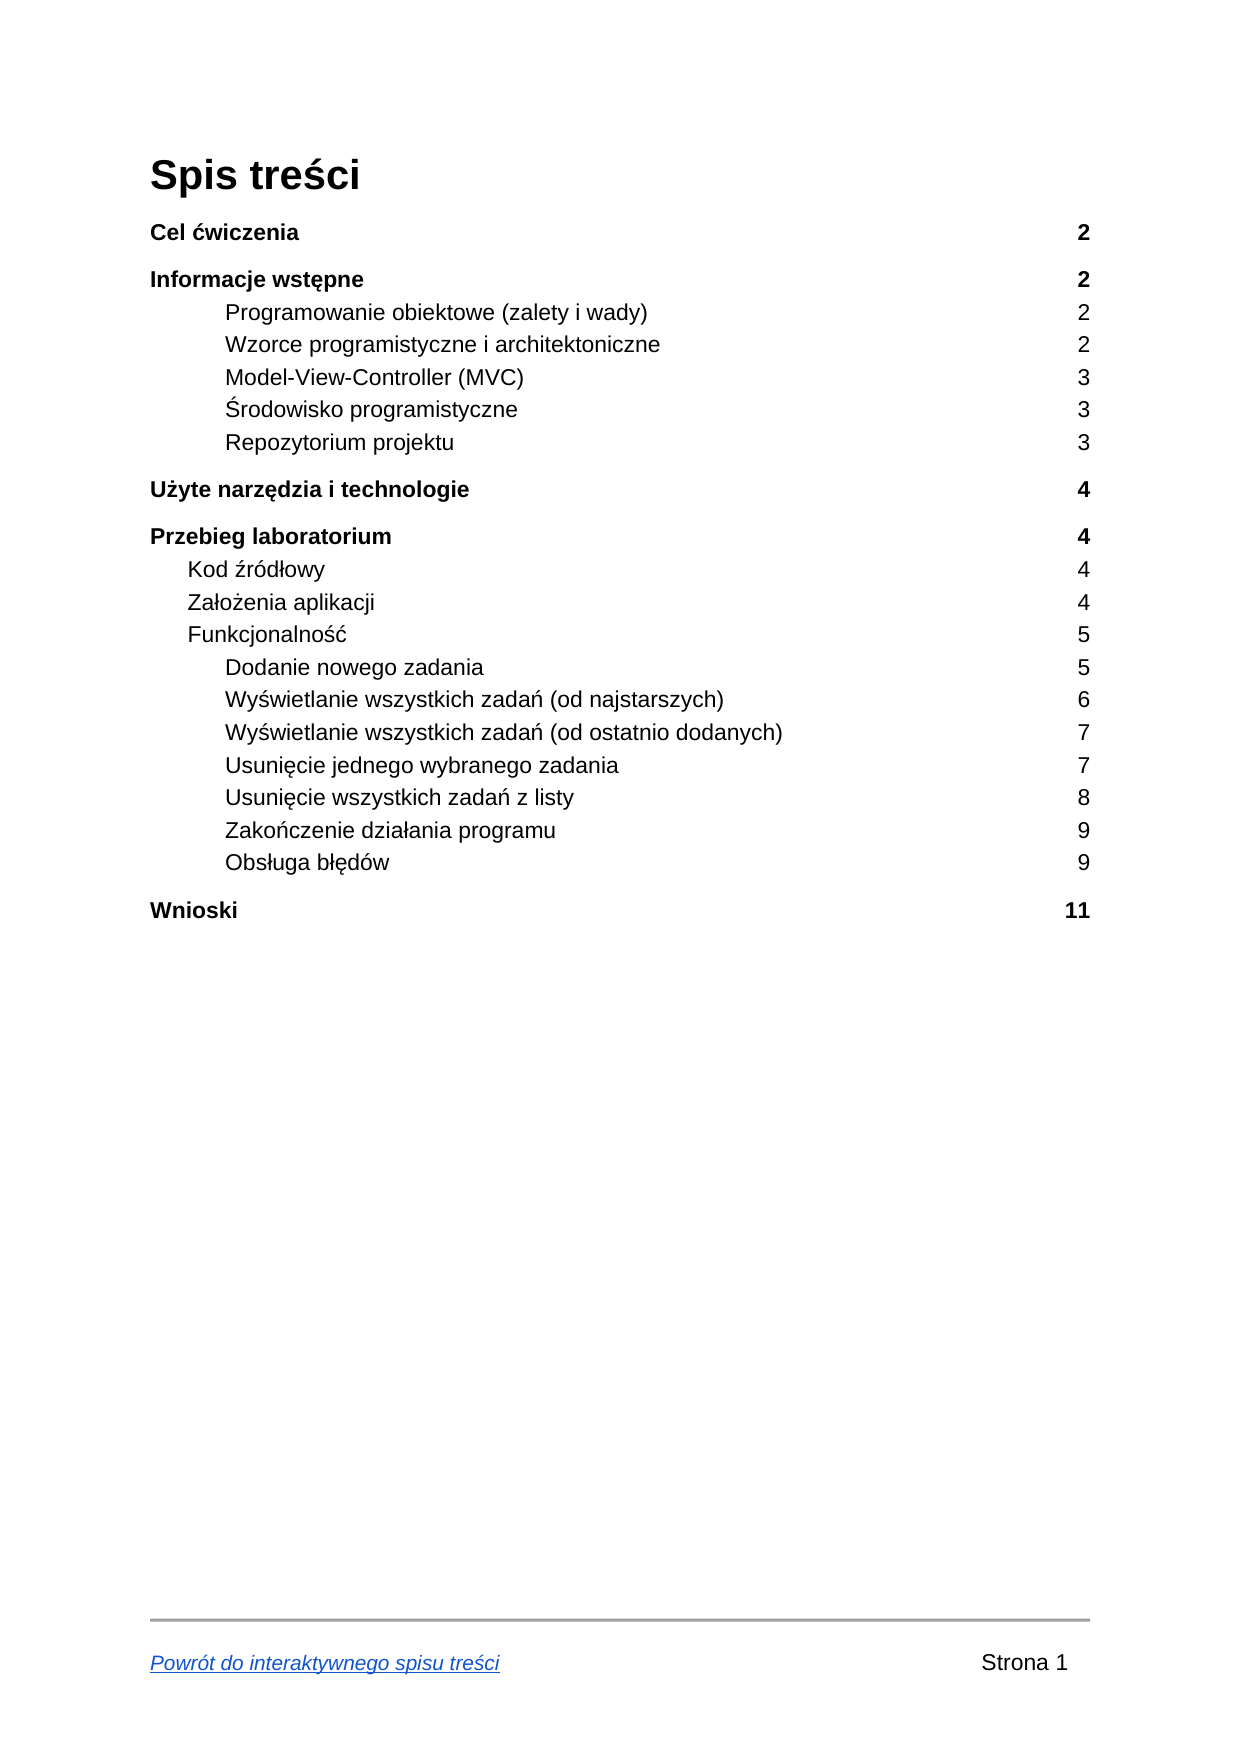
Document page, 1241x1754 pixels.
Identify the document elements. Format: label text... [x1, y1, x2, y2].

subtitle Spis treści [150, 150, 1090, 198]
